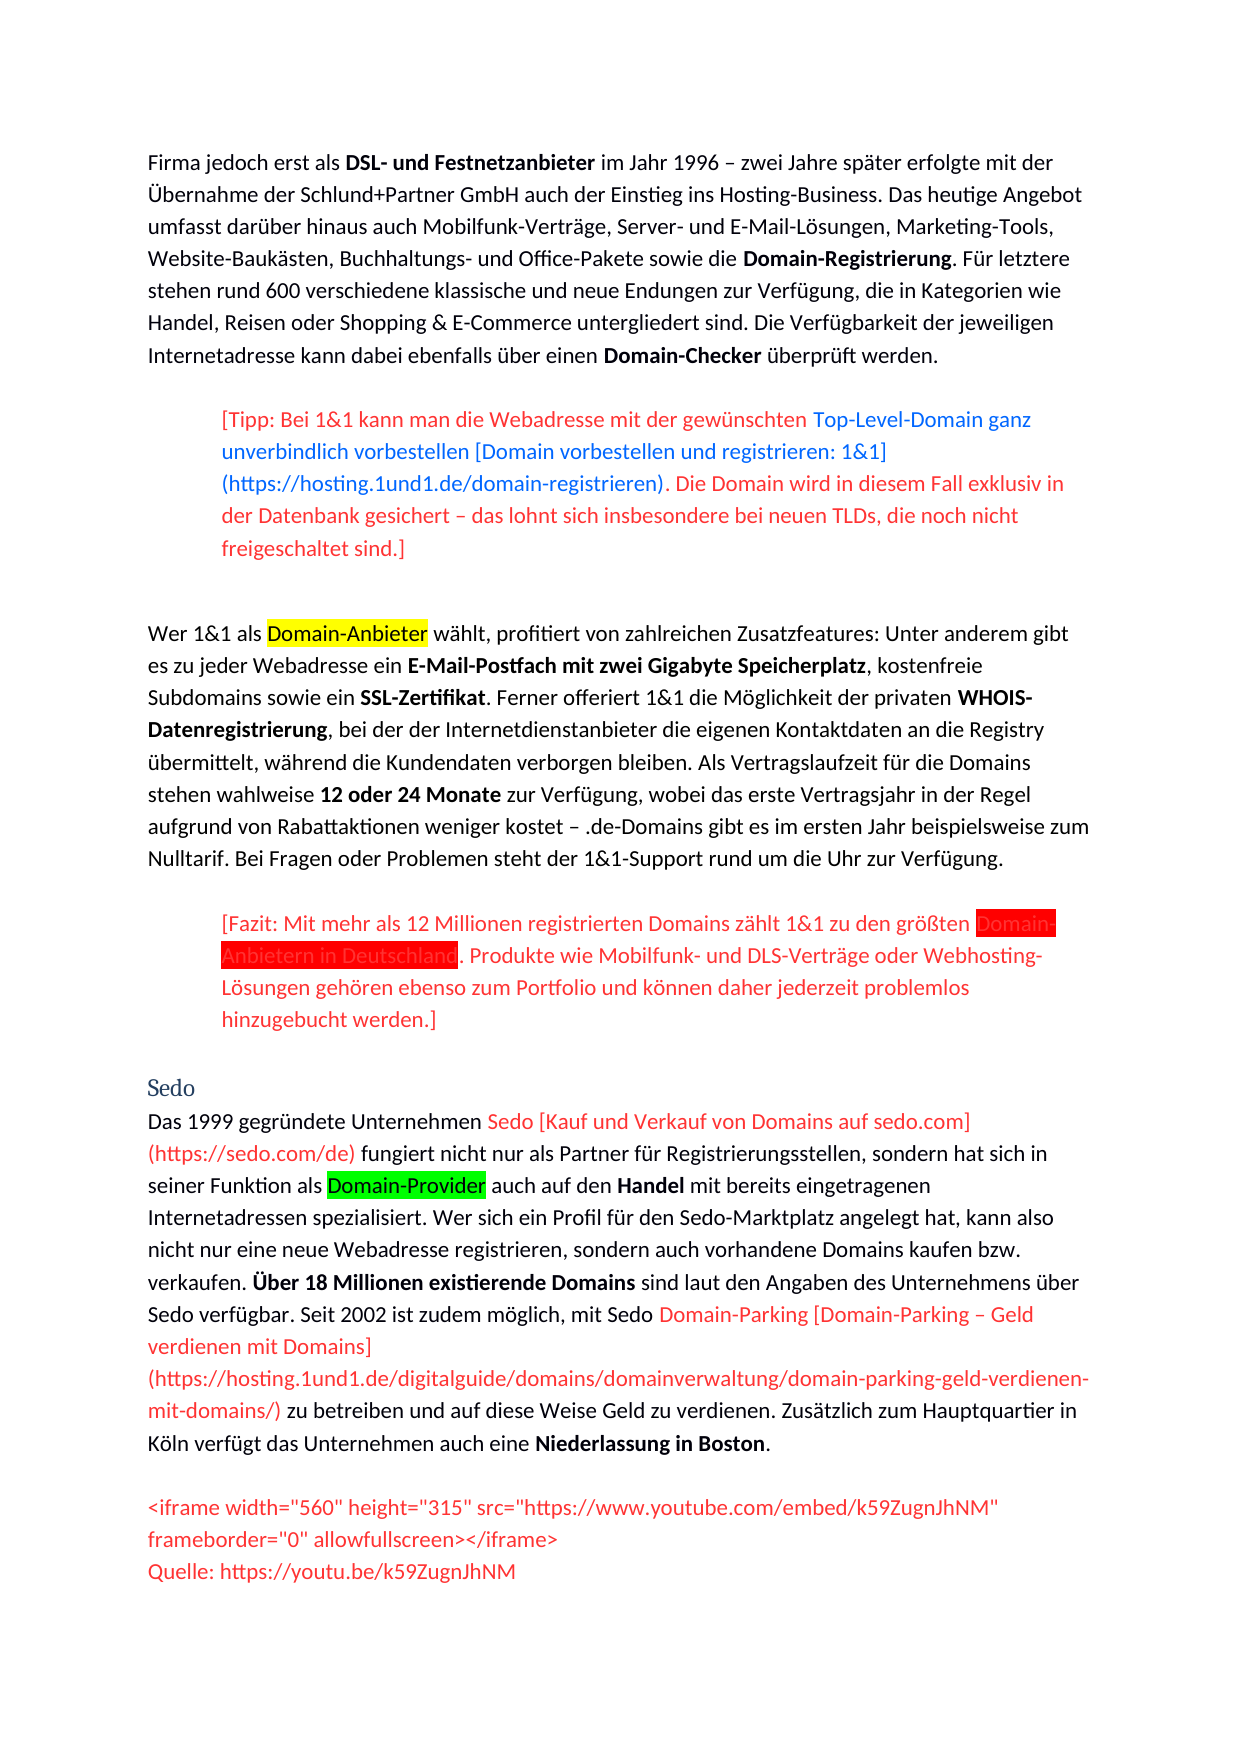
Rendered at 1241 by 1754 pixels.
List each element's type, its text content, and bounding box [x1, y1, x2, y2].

text Wer 1&1 als Domain-Anbieter wählt, profitiert von zahlreichen Zusatzfeatures: Unter anderem gibt es zu jeder Webadresse ein E-Mail-Postfach mit zwei Gigabyte Speicherplatz, kostenfreie Subdomains sowie ein SSL-Zertifikat. Ferner offeriert 1&1 die Möglichkeit der privaten WHOIS-Datenregistrierung, bei der der Internetdienstanbieter die eigenen Kontaktdaten an die Registry übermittelt, während die Kundendaten verborgen bleiben. Als Vertragslaufzeit für die Domains stehen wahlweise 12 oder 24 Monate zur Verfügung, wobei das erste Vertragsjahr in der Regel aufgrund von Rabattaktionen weniger kostet – .de-Domains gibt es im ersten Jahr beispielsweise zum Nulltarif. Bei Fragen oder Problemen steht der 1&1-Support rund um die Uhr zur Verfügung. [148, 619, 1093, 872]
text Quelle: https://youtu.be/k59ZugnJhNM [148, 1557, 1093, 1586]
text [148, 148, 1093, 369]
text <iframe width="560" height="315" src="https://www.youtube.com/embed/k59ZugnJhNM" frameborder="0" allowfullscreen></iframe> [148, 1493, 1093, 1553]
text Das 1999 gegründete Unternehmen Sedo [Kauf und Verkauf von Domains auf sedo.com] (https://sedo.com/de) fungiert nicht nur als Partner für Registrierungsstellen, sondern hat sich in seiner Funktion als Domain-Provider auch auf den Handel mit bereits eingetragenen Internetadressen spezialisiert. Wer sich ein Profil für den Sedo-Marktplatz angelegt hat, kann also nicht nur eine neue Webadresse registrieren, sondern auch vorhandene Domains kaufen bzw. verkaufen. Über 18 Millionen existierende Domains sind laut den Angaben des Unternehmens über Sedo verfügbar. Seit 2002 ist zudem möglich, mit Sedo Domain-Parking [Domain-Parking – Geld verdienen mit Domains] (https://hosting.1und1.de/digitalguide/domains/domainverwaltung/domain-parking-geld-verdienen-mit-domains/) zu betreiben und auf diese Weise Geld zu verdienen. Zusätzlich zum Hauptquartier in Köln verfügt das Unternehmen auch eine Niederlassung in Boston. [148, 1107, 1093, 1457]
text [Fazit: Mit mehr als 12 Millionen registrierten Domains zählt 1&1 zu den größten Domain-Anbietern in Deutschland. Produkte wie Mobilfunk- und DLS-Verträge oder Webhosting-Lösungen gehören ebenso zum Portfolio und können daher jederzeit problemlos hinzugebucht werden.] [221, 909, 1093, 1033]
text [Tipp: Bei 1&1 kann man die Webadresse mit der gewünschten Top-Level-Domain ganz unverbindlich vorbestellen [Domain vorbestellen und registrieren: 1&1] (https://hosting.1und1.de/domain-registrieren). Die Domain wird in diesem Fall exklusiv in der Datenbank gesichert – das lohnt sich insbesondere bei neuen TLDs, die noch nicht freigeschaltet sind.] [221, 405, 1093, 562]
subtitle Sedo [148, 1074, 1093, 1103]
